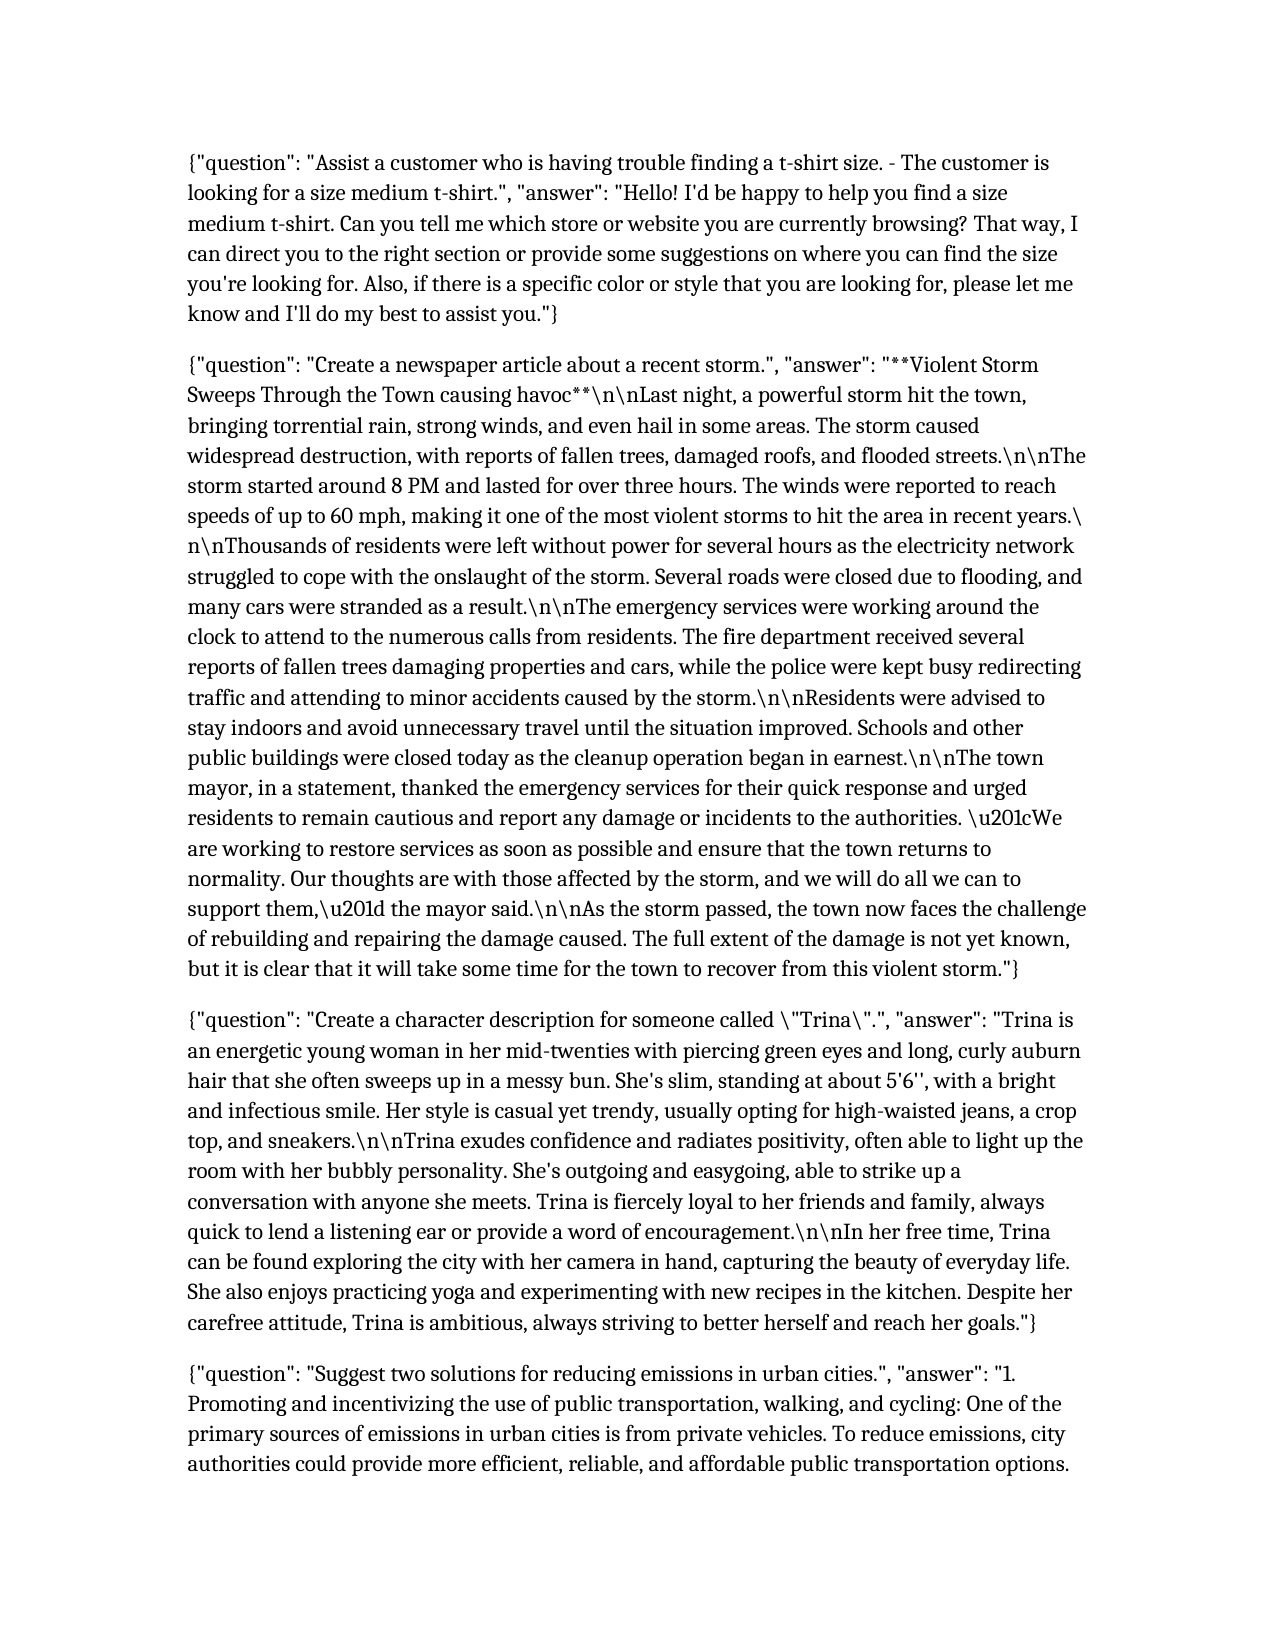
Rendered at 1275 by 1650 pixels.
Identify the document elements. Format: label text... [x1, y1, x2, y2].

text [187, 1360, 1087, 1477]
text {"question": "Create a character description for someone called \"Trina\".", "answer": "Trina is an energetic young woman in her mid-twenties with piercing green eyes and long, curly auburn hair that she often sweeps up in a messy bun. She's slim, standing at about 5'6'', with a bright and infectious smile. Her style is casual yet trendy, usually opting for high-waisted jeans, a crop top, and sneakers.\n\nTrina exudes confidence and radiates positivity, often able to light up the room with her bubbly personality. She's outgoing and easygoing, able to strike up a conversation with anyone she meets. Trina is fiercely loyal to her friends and family, always quick to lend a listening ear or provide a word of encouragement.\n\nIn her free time, Trina can be found exploring the city with her camera in hand, capturing the beauty of everyday life. She also enjoys practicing yoga and experimenting with new recipes in the kitchen. Despite her carefree attitude, Trina is ambitious, always striving to better herself and reach her goals."} [187, 1007, 1087, 1336]
text {"question": "Assist a customer who is having trouble finding a t-shirt size. - The customer is looking for a size medium t-shirt.", "answer": "Hello! I'd be happy to help you find a size medium t-shirt. Can you tell me which store or website you are currently browsing? That way, I can direct you to the right section or provide some suggestions on where you can find the size you're looking for. Also, if there is a specific color or style that you are looking for, please let me know and I'll do my best to assist you."} [187, 150, 1087, 327]
text {"question": "Create a newspaper article about a recent storm.", "answer": "**Violent Storm Sweeps Through the Town causing havoc**\n\nLast night, a powerful storm hit the town, bringing torrential rain, strong winds, and even hail in some areas. The storm caused widespread destruction, with reports of fallen trees, damaged roofs, and flooded streets.\n\nThe storm started around 8 PM and lasted for over three hours. The winds were reported to reach speeds of up to 60 mph, making it one of the most violent storms to hit the area in recent years.\n\nThousands of residents were left without power for several hours as the electricity network struggled to cope with the onslaught of the storm. Several roads were closed due to flooding, and many cars were stranded as a result.\n\nThe emergency services were working around the clock to attend to the numerous calls from residents. The fire department received several reports of fallen trees damaging properties and cars, while the police were kept busy redirecting traffic and attending to minor accidents caused by the storm.\n\nResidents were advised to stay indoors and avoid unnecessary travel until the situation improved. Schools and other public buildings were closed today as the cleanup operation began in earnest.\n\nThe town mayor, in a statement, thanked the emergency services for their quick response and urged residents to remain cautious and report any damage or incidents to the authorities. \u201cWe are working to restore services as soon as possible and ensure that the town returns to normality. Our thoughts are with those affected by the storm, and we will do all we can to support them,\u201d the mayor said.\n\nAs the storm passed, the town now faces the challenge of rebuilding and repairing the damage caused. The full extent of the damage is not yet known, but it is clear that it will take some time for the town to recover from this violent storm."} [187, 352, 1087, 983]
